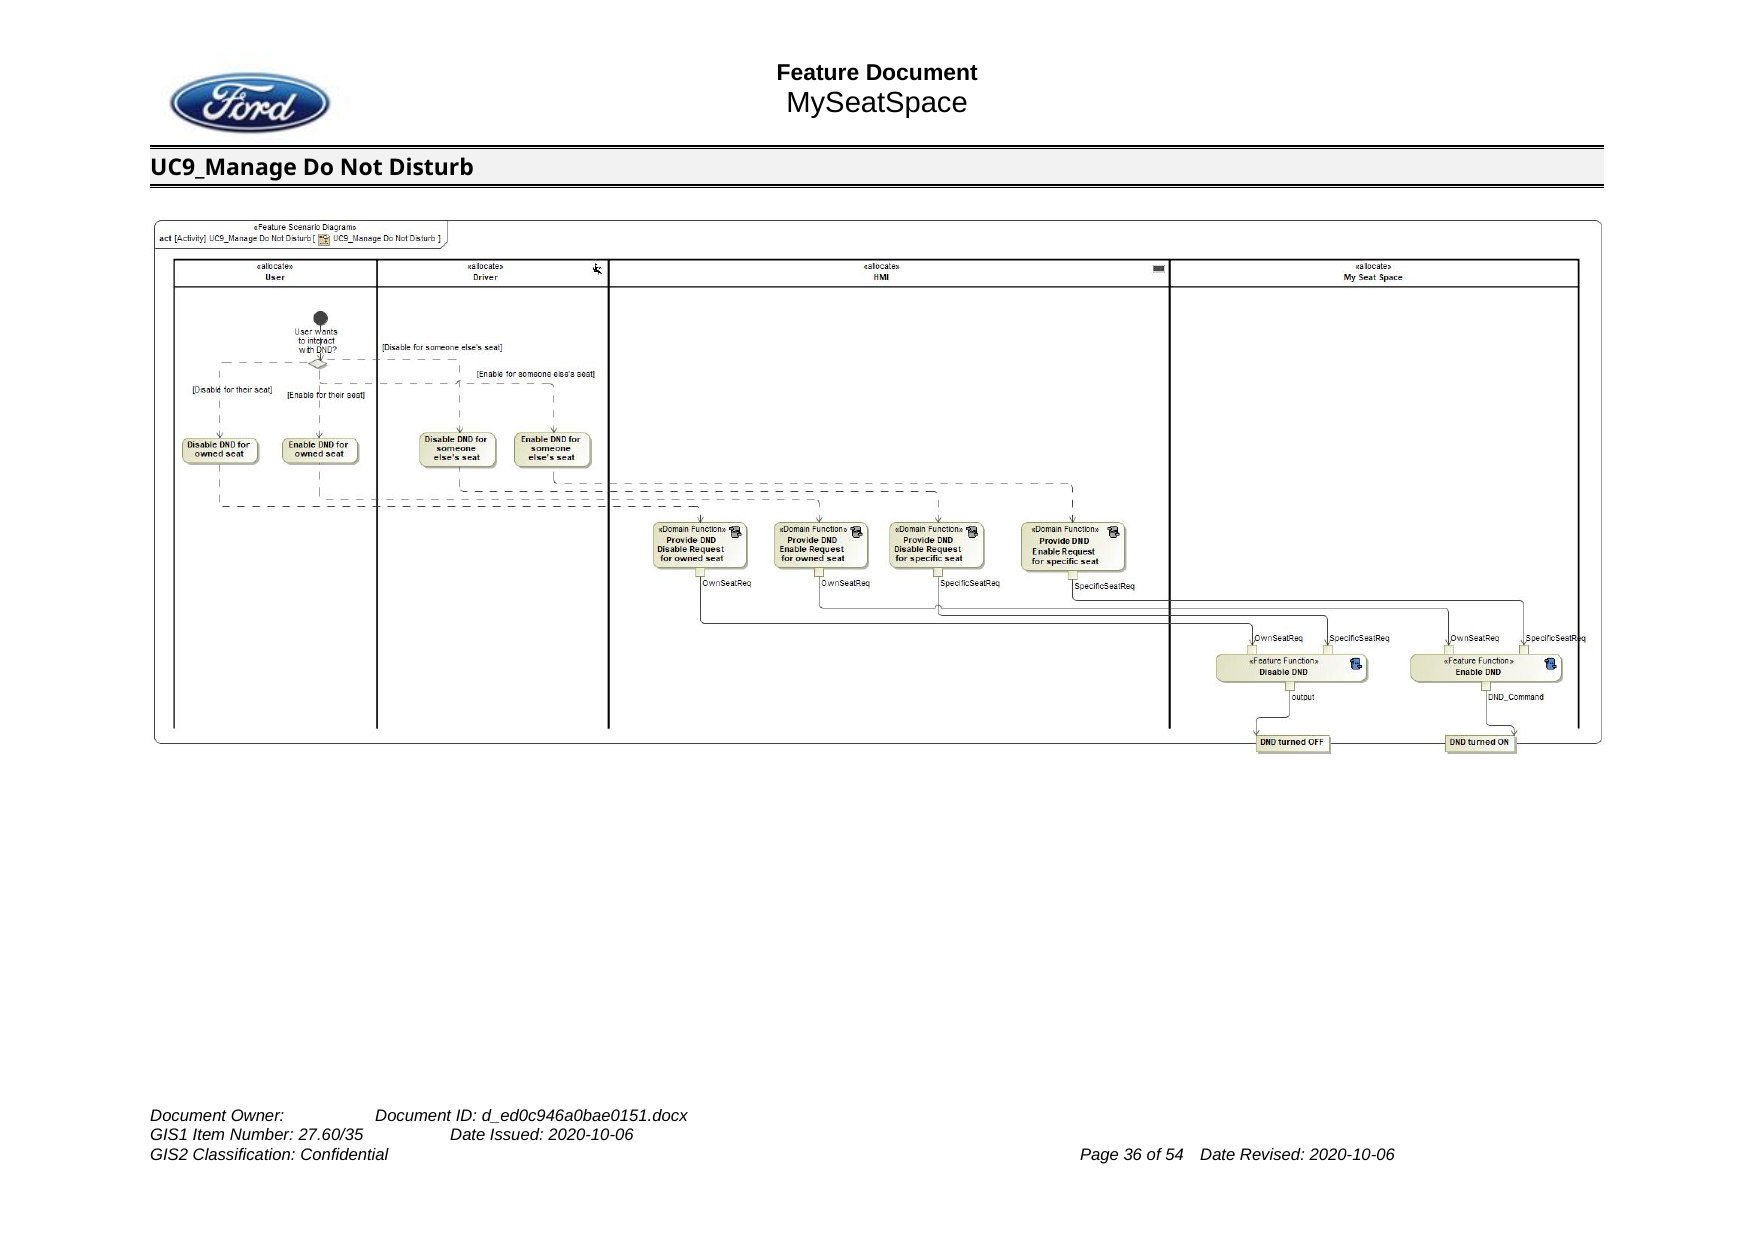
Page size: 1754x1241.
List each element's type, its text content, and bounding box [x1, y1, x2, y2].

text UC9_Manage Do Not Disturb [150, 149, 1604, 184]
picture [150, 216, 1605, 755]
picture [150, 53, 350, 145]
